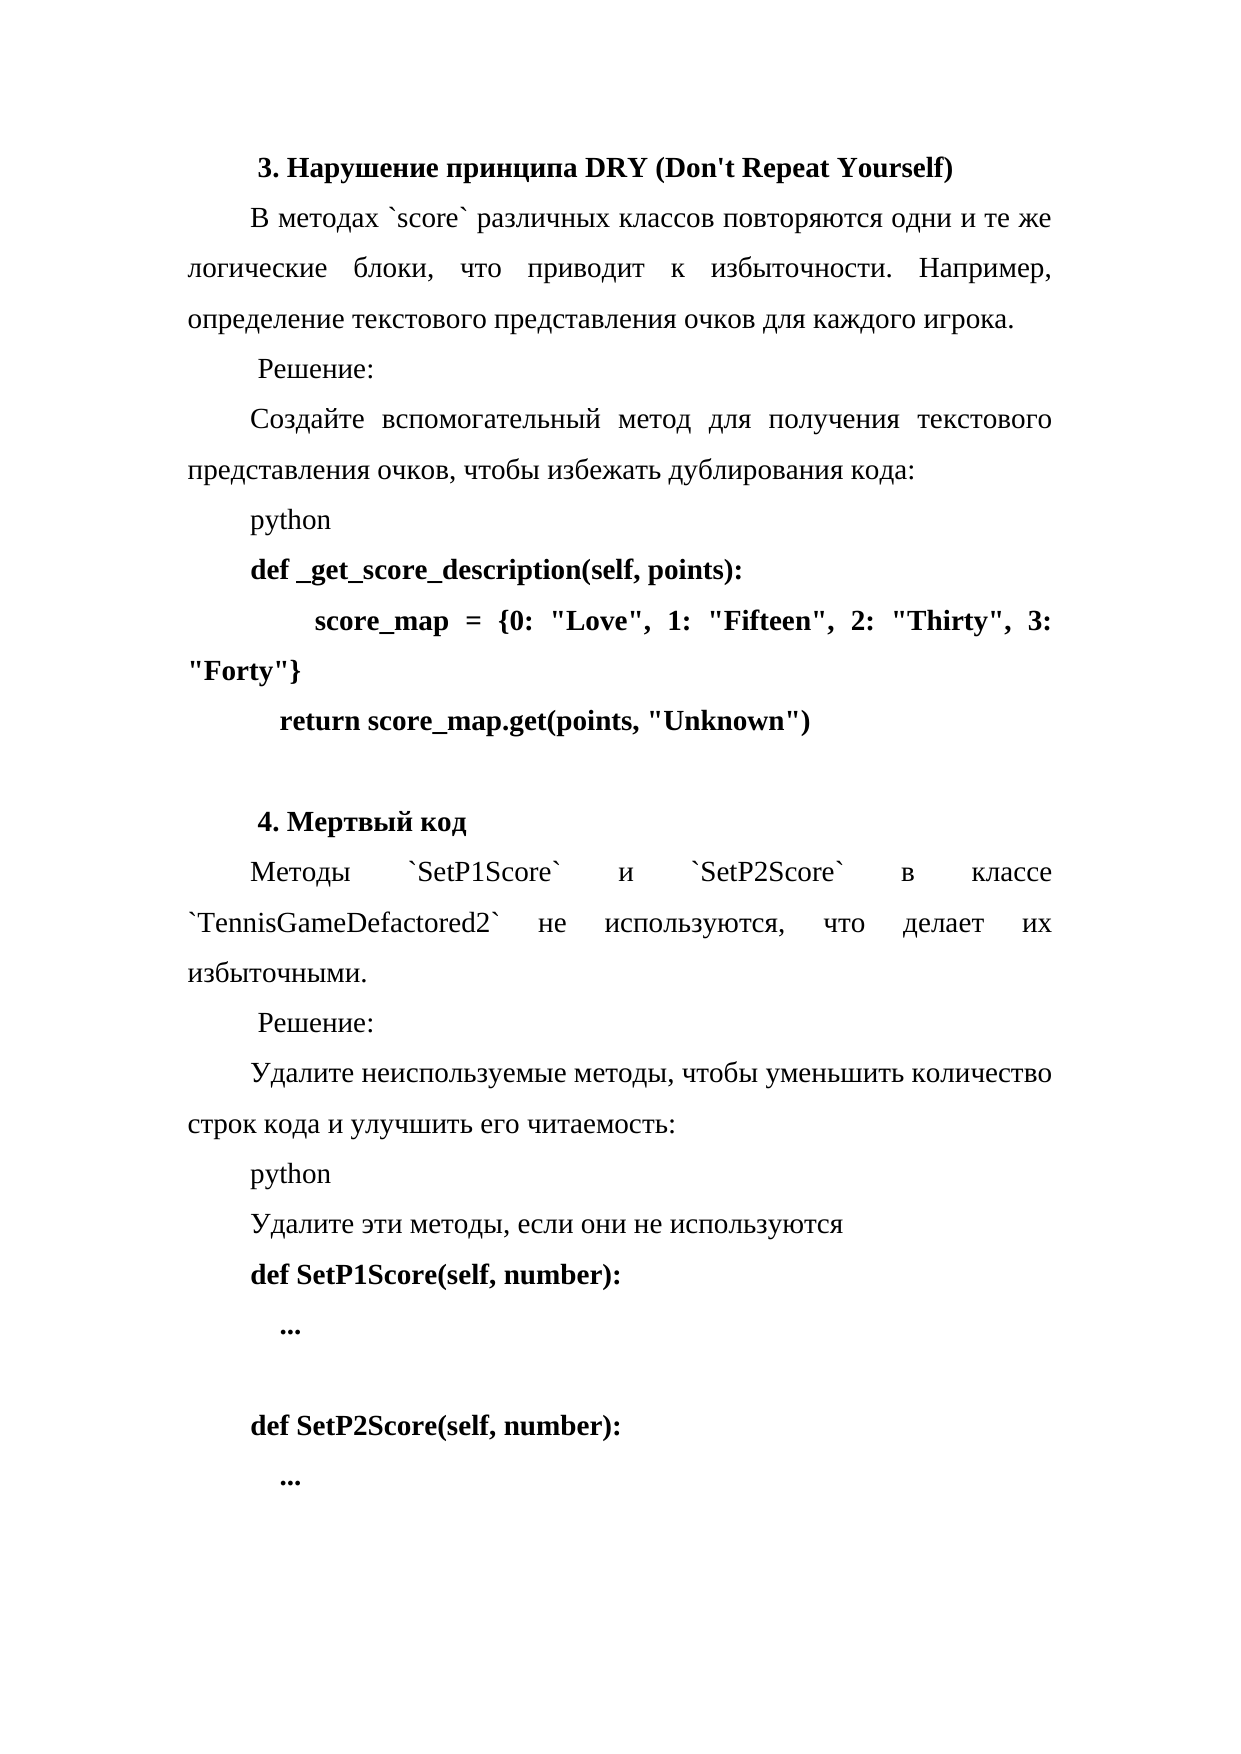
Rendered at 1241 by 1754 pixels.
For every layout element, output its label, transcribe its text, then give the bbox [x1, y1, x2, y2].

text python [187, 502, 1053, 536]
text def SetP1Score(self, number): [187, 1257, 1053, 1290]
text Создайте вспомогательный метод для получения текстового представления очков, чтобы избежать дублирования кода: [187, 402, 1053, 485]
text В методах `score` различных классов повторяются одни и те же логические блоки, что приводит к избыточности. Например, определение текстового представления очков для каждого игрока. [187, 200, 1053, 334]
text Решение: [187, 351, 1053, 385]
text score_map = {0: "Love", 1: "Fifteen", 2: "Thirty", 3: "Forty"} [187, 603, 1053, 687]
text Методы `SetP1Score` и `SetP2Score` в классе `TennisGameDefactored2` не используются, что делает их избыточными. [187, 854, 1053, 988]
text 3. Нарушение принципа DRY (Don't Repeat Yourself) [187, 150, 1053, 183]
text 4. Мертвый код [187, 804, 1053, 838]
text return score_map.get(points, "Unknown") [187, 703, 1053, 737]
text Удалите эти методы, если они не используются [187, 1207, 1053, 1240]
text def _get_score_description(self, points): [187, 552, 1053, 586]
text ... [187, 1307, 1053, 1341]
text python [187, 1156, 1053, 1190]
text Удалите неиспользуемые методы, чтобы уменьшить количество строк кода и улучшить его читаемость: [187, 1056, 1053, 1139]
text ... [187, 1458, 1053, 1492]
text def SetP2Score(self, number): [187, 1408, 1053, 1441]
text Решение: [187, 1005, 1053, 1039]
